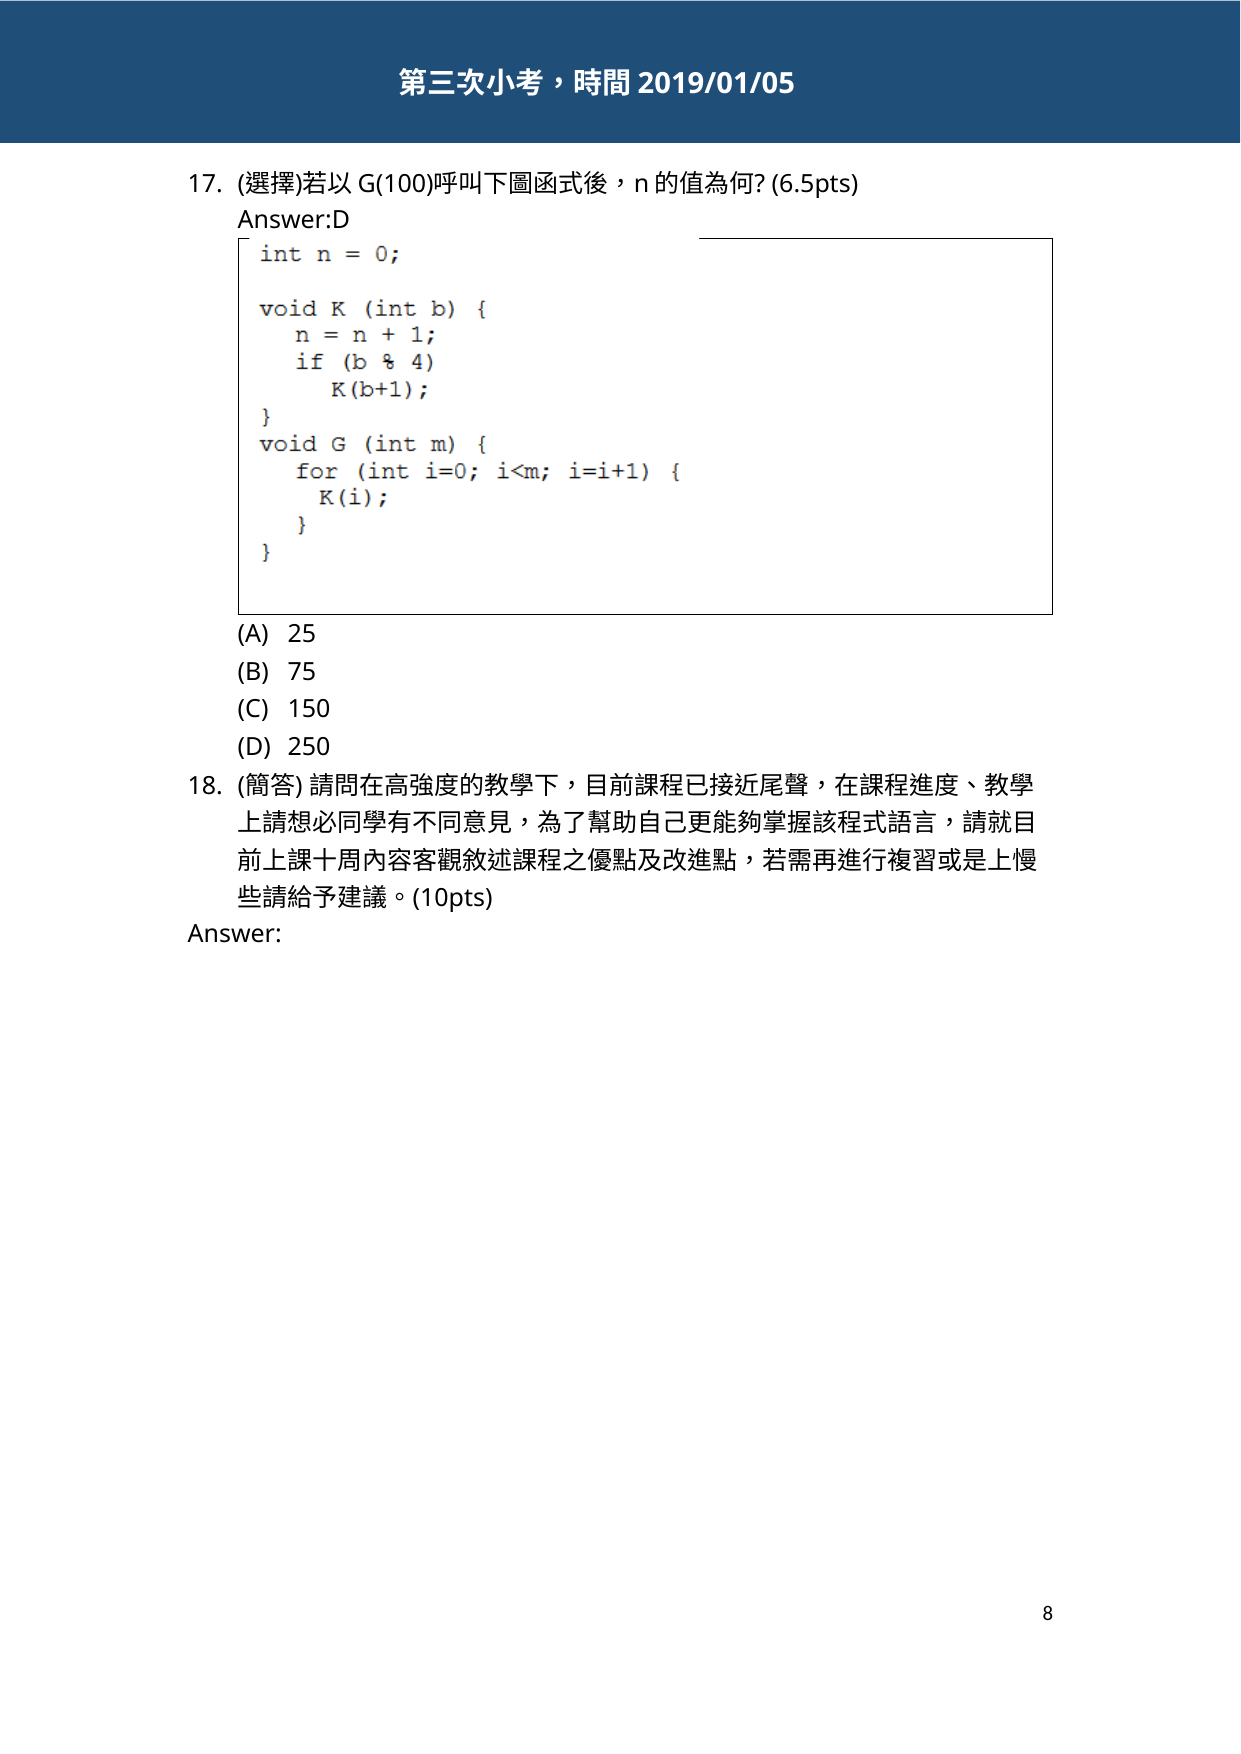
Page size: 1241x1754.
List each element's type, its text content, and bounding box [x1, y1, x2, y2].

table_header [239, 239, 1052, 613]
list 150 [237, 689, 1053, 727]
list Answer:D [237, 200, 1053, 237]
list 75 [237, 652, 1053, 689]
picture [249, 238, 700, 596]
list 250 [237, 727, 1053, 764]
text Answer: [187, 914, 1053, 952]
list 25 [237, 615, 1053, 652]
list (簡答) 請問在高強度的教學下，目前課程已接近尾聲，在課程進度、教學上請想必同學有不同意見，為了幫助自己更能夠掌握該程式語言，請就目前上課十周內容客觀敘述課程之優點及改進點，若需再進行複習或是上慢些請給予建議。(10pts) [187, 764, 1053, 914]
list (選擇)若以G(100)呼叫下圖函式後，n的值為何? (6.5pts) [187, 162, 1053, 200]
